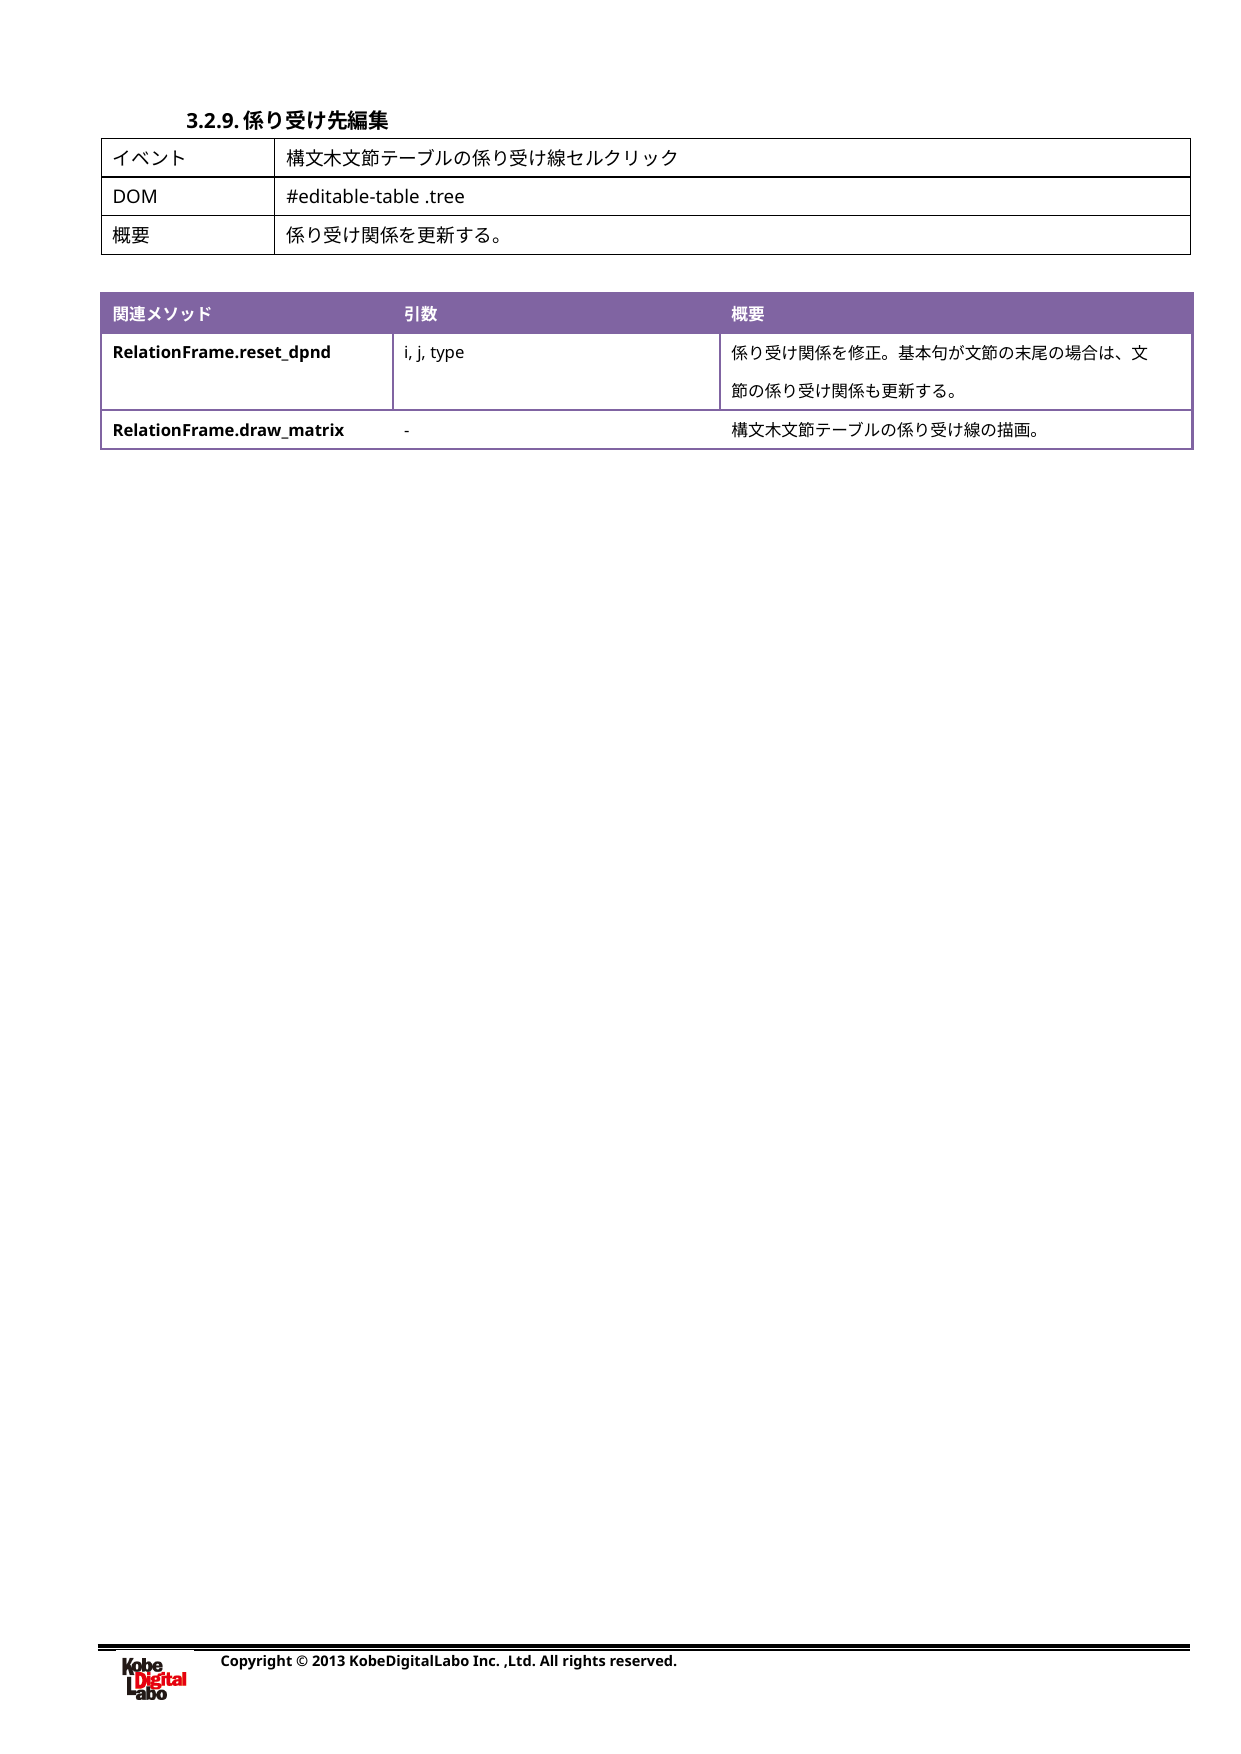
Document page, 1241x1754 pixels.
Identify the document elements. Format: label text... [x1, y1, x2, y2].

table_cell RelationFrame.draw_matrix [102, 411, 393, 448]
table_cell i, j, type [394, 334, 719, 409]
table_header 構文木文節テーブルの係り受け線セルクリック [275, 139, 1190, 176]
table_cell 係り受け関係を修正。基本句が文節の末尾の場合は、文節の係り受け関係も更新する。 [721, 334, 1191, 409]
table_cell - [393, 411, 720, 448]
table_cell #editable-table .tree [275, 178, 1190, 215]
table_header 概要 [720, 294, 1191, 332]
table_header イベント [102, 139, 274, 176]
table_header 関連メソッド [102, 294, 393, 332]
table_cell RelationFrame.reset_dpnd [102, 334, 392, 409]
subtitle 係り受け先編集 [186, 100, 1162, 138]
table_cell 概要 [102, 216, 274, 253]
table_cell 構文木文節テーブルの係り受け線の描画。 [720, 411, 1191, 448]
table_cell 係り受け関係を更新する。 [275, 216, 1190, 253]
table_header 引数 [393, 294, 720, 332]
table_cell DOM [102, 178, 274, 215]
